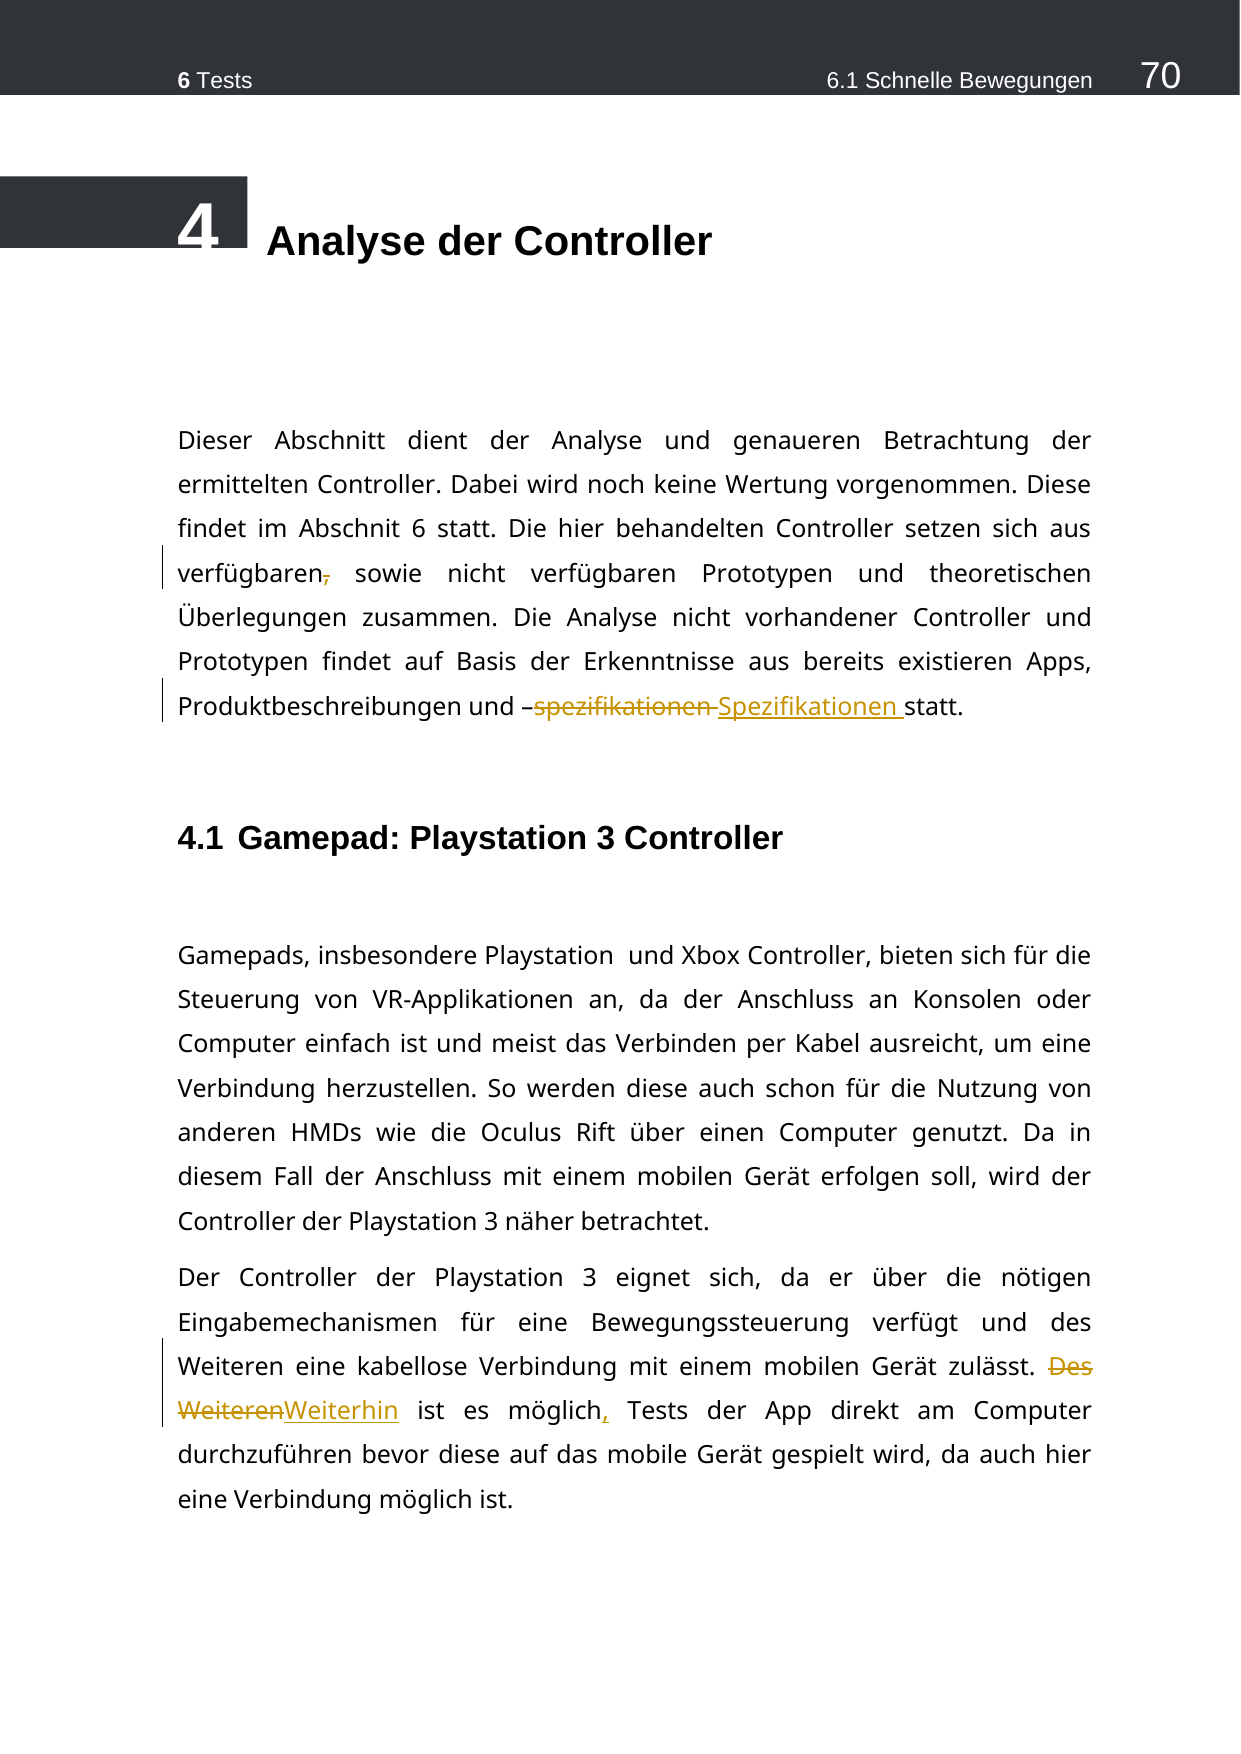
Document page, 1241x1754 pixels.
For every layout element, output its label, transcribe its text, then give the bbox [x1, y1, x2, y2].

text Dieser Abschnitt dient der Analyse und genaueren Betrachtung der ermittelten Controller. Dabei wird noch keine Wertung vorgenommen. Diese findet im Abschnit 6 statt. Die hier behandelten Controller setzen sich aus verfügbaren sowie nicht verfügbaren Prototypen und theoretischen Überlegungen zusammen. Die Analyse nicht vorhandener Controller und Prototypen findet auf Basis der Erkenntnisse aus bereits existieren Apps, Produktbeschreibungen und –statt. [177, 423, 1092, 722]
subtitle Gamepad: Playstation 3 Controller [177, 818, 1092, 857]
text Der Controller der Playstation 3 eignet sich, da er über die nötigen Eingabemechanismen für eine Bewegungssteuerung verfügt und des Weiteren eine kabellose Verbindung mit einem mobilen Gerät zulässt. ist es möglich Tests der App direkt am Computer durchzuführen bevor diese auf das mobile Gerät gespielt wird, da auch hier eine Verbindung möglich ist. [177, 1260, 1092, 1515]
text Gamepads, insbesondere Playstation und Xbox Controller, bieten sich für die Steuerung von VR-Applikationen an, da der Anschluss an Konsolen oder Computer einfach ist und meist das Verbinden per Kabel ausreicht, um eine Verbindung herzustellen. So werden diese auch schon für die Nutzung von anderen HMDs wie die Oculus Rift über einen Computer genutzt. Da in diesem Fall der Anschluss mit einem mobilen Gerät erfolgen soll, wird der Controller der Playstation 3 näher betrachtet. [177, 938, 1092, 1237]
subtitle Analyse der Controller [177, 184, 1092, 271]
